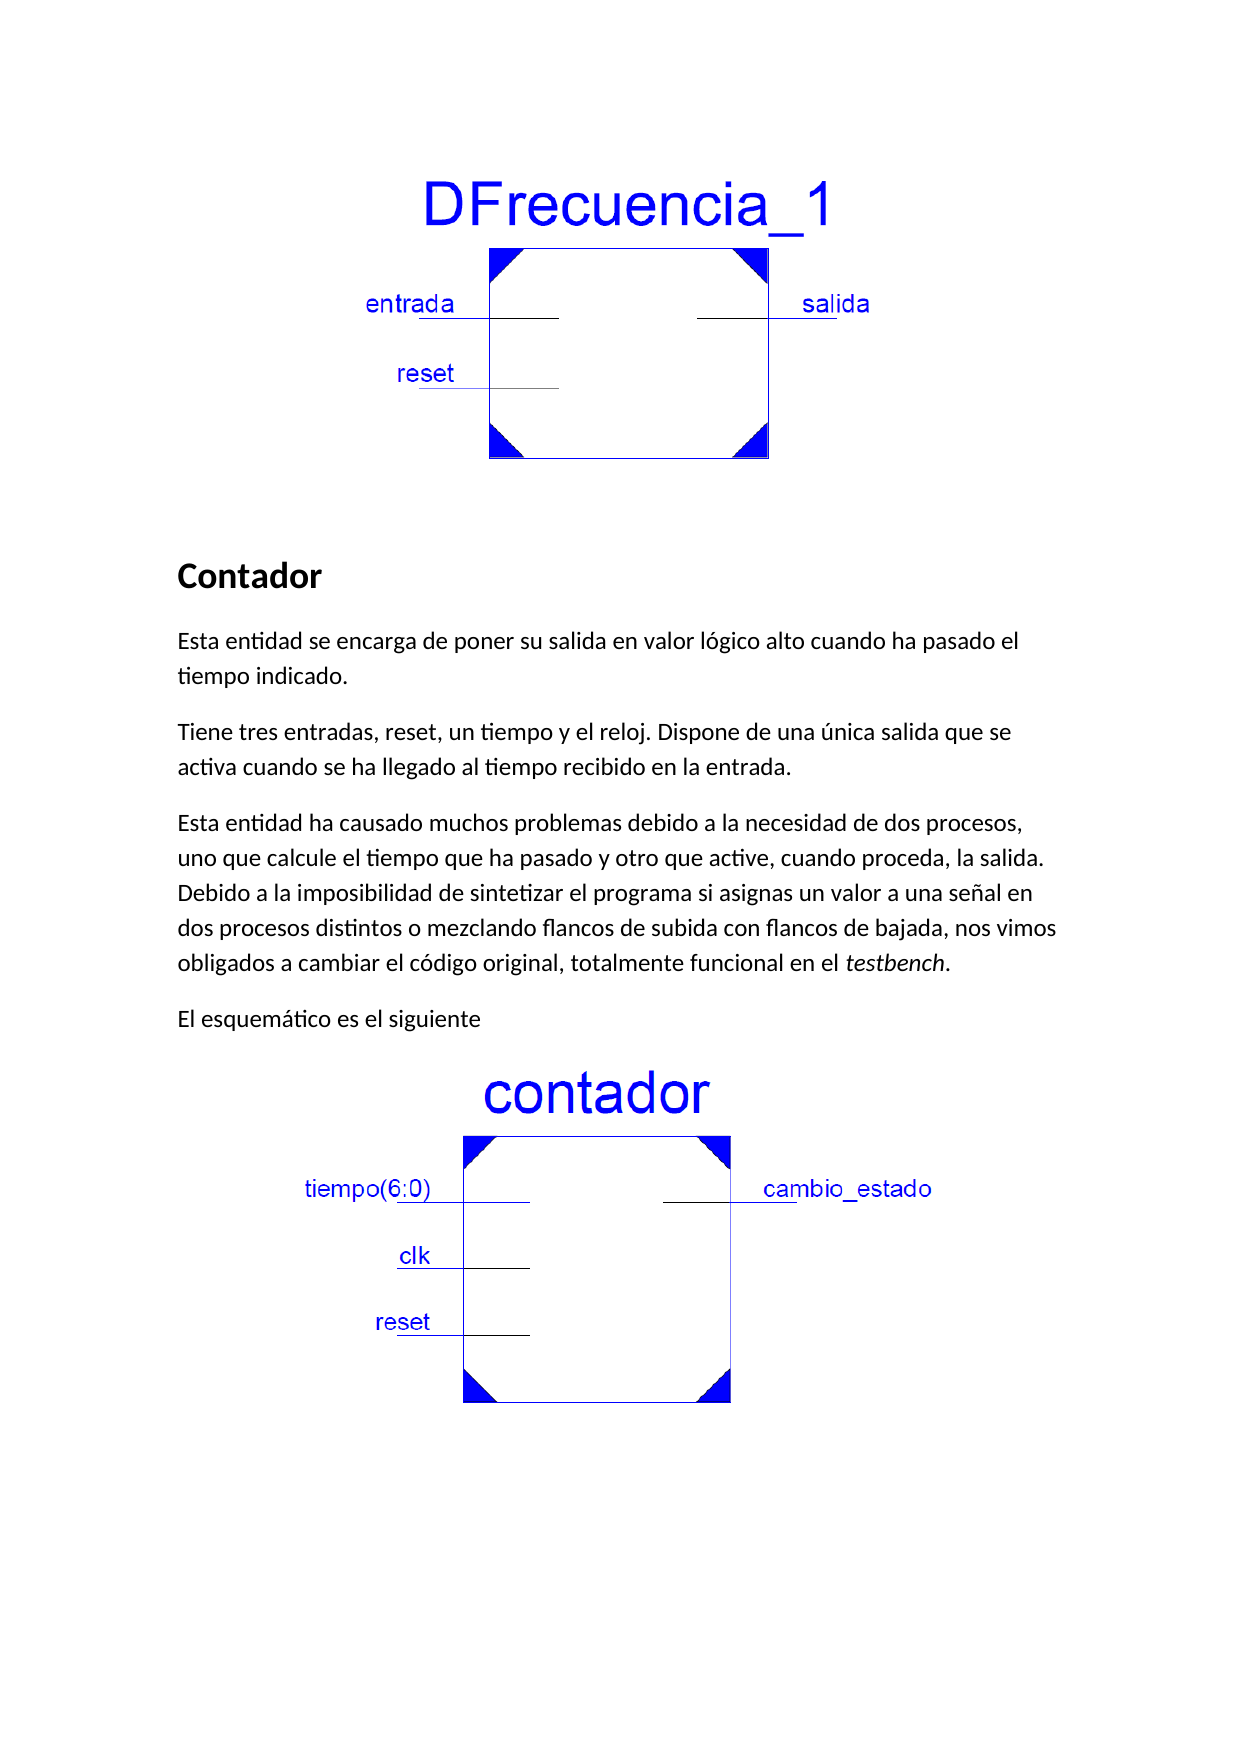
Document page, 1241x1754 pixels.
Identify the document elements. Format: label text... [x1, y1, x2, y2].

text Esta entidad ha causado muchos problemas debido a la necesidad de dos procesos, uno que calcule el tiempo que ha pasado y otro que active, cuando proceda, la salida. Debido a la imposibilidad de sintetizar el programa si asignas un valor a una señal en dos procesos distintos o mezclando flancos de subida con flancos de bajada, nos vimos obligados a cambiar el código original, totalmente funcional en el testbench. [177, 807, 1063, 978]
picture [288, 1058, 952, 1414]
picture [350, 147, 890, 471]
text Esta entidad se encarga de poner su salida en valor lógico alto cuando ha pasado el tiempo indicado. [177, 626, 1063, 691]
text El esquemático es el siguiente [177, 1003, 1063, 1033]
text Tiene tres entradas, reset, un tiempo y el reloj. Dispone de una única salida que se activa cuando se ha llegado al tiempo recibido en la entrada. [177, 716, 1063, 782]
text Contador [177, 552, 1063, 598]
